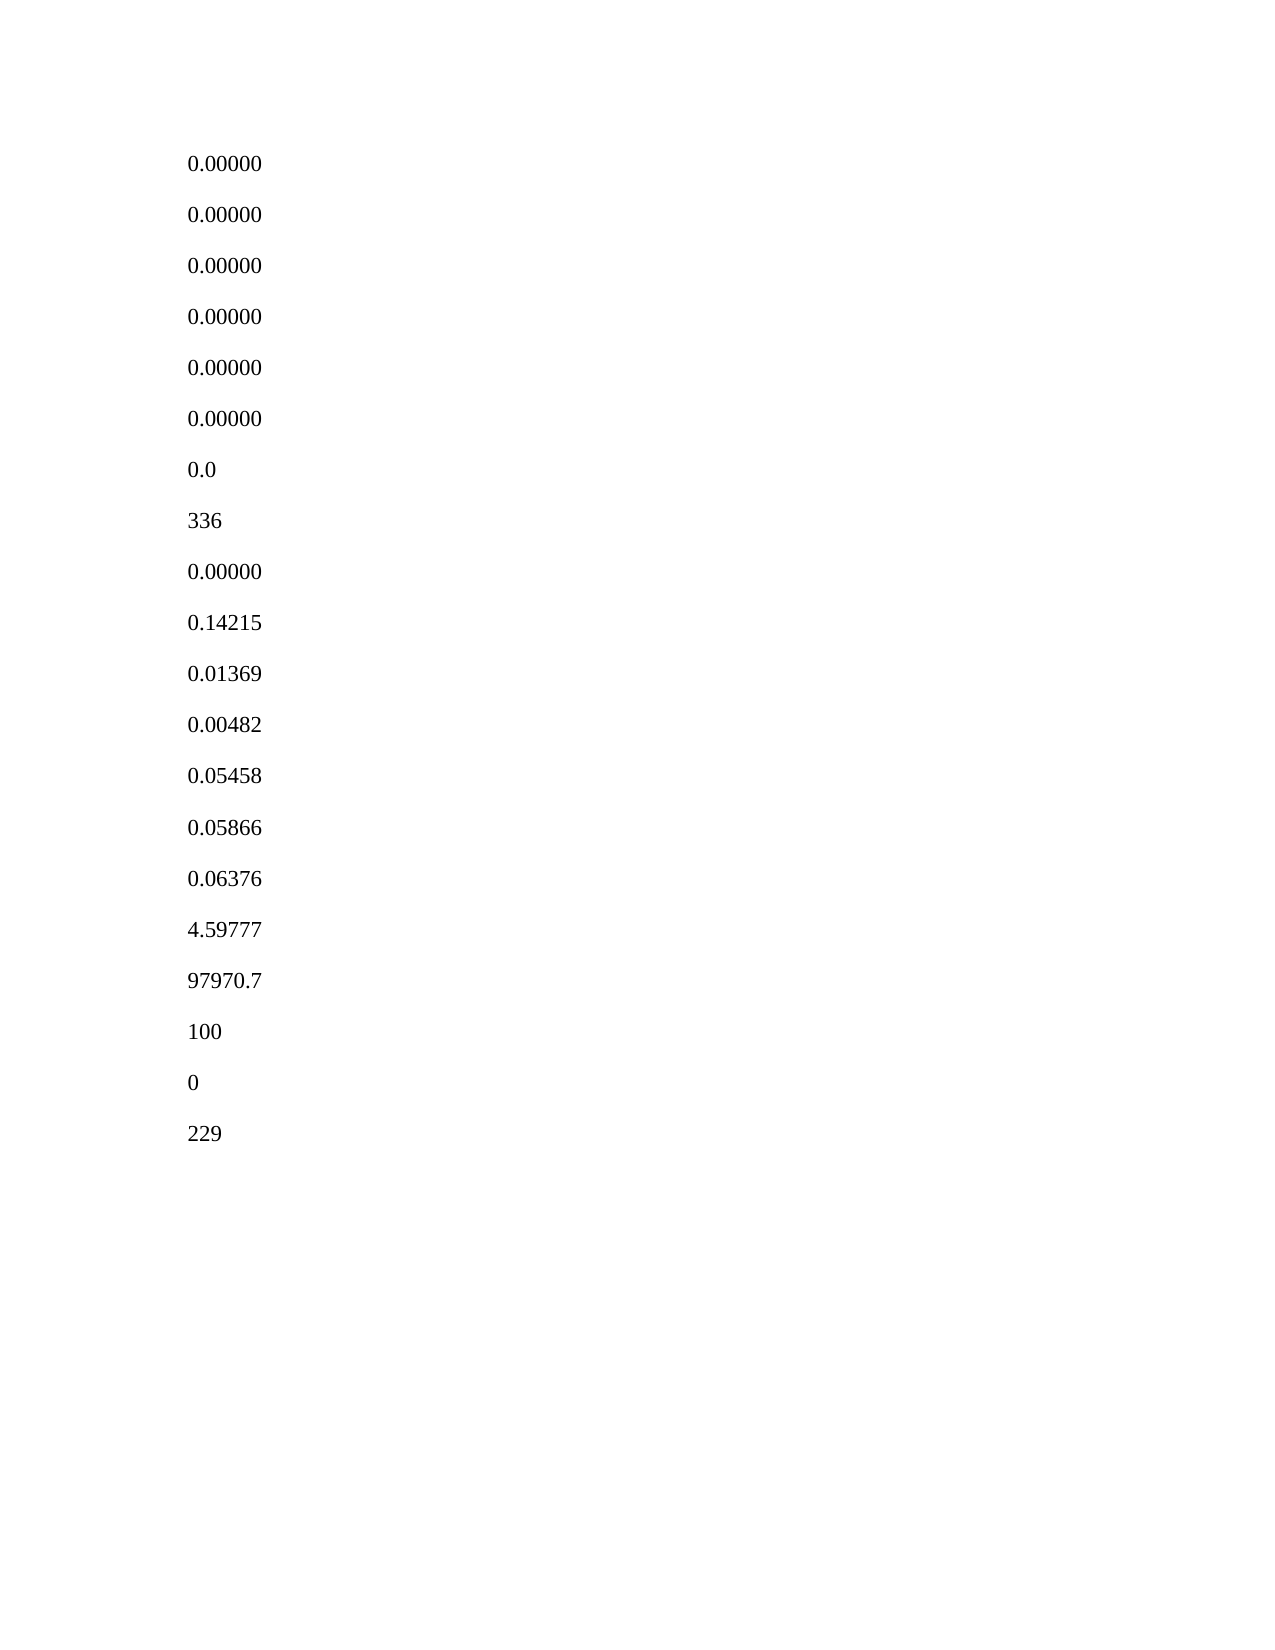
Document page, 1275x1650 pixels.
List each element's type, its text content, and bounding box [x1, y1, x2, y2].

table_cell 229 [176, 1120, 1076, 1171]
table_cell 0.01369 [176, 660, 1076, 711]
table_cell 0.00000 [176, 150, 1076, 201]
table_cell 0.06376 [176, 865, 1076, 916]
table_cell 100 [176, 1018, 1076, 1069]
table_cell 0.0 [176, 456, 1076, 507]
table_cell 0.00000 [176, 201, 1076, 252]
table_cell 0.00000 [176, 354, 1076, 405]
table_cell 0.00000 [176, 405, 1076, 456]
table_cell 0.00000 [176, 303, 1076, 354]
table_cell 0.05866 [176, 814, 1076, 864]
table_cell 0.14215 [176, 609, 1076, 660]
table_cell 4.59777 [176, 916, 1076, 967]
table_cell 336 [176, 507, 1076, 558]
table_cell 0.05458 [176, 763, 1076, 813]
table_cell 0.00482 [176, 711, 1076, 762]
table_cell 97970.7 [176, 967, 1076, 1018]
table_cell 0.00000 [176, 558, 1076, 609]
table_cell 0 [176, 1069, 1076, 1120]
table_cell 0.00000 [176, 252, 1076, 303]
